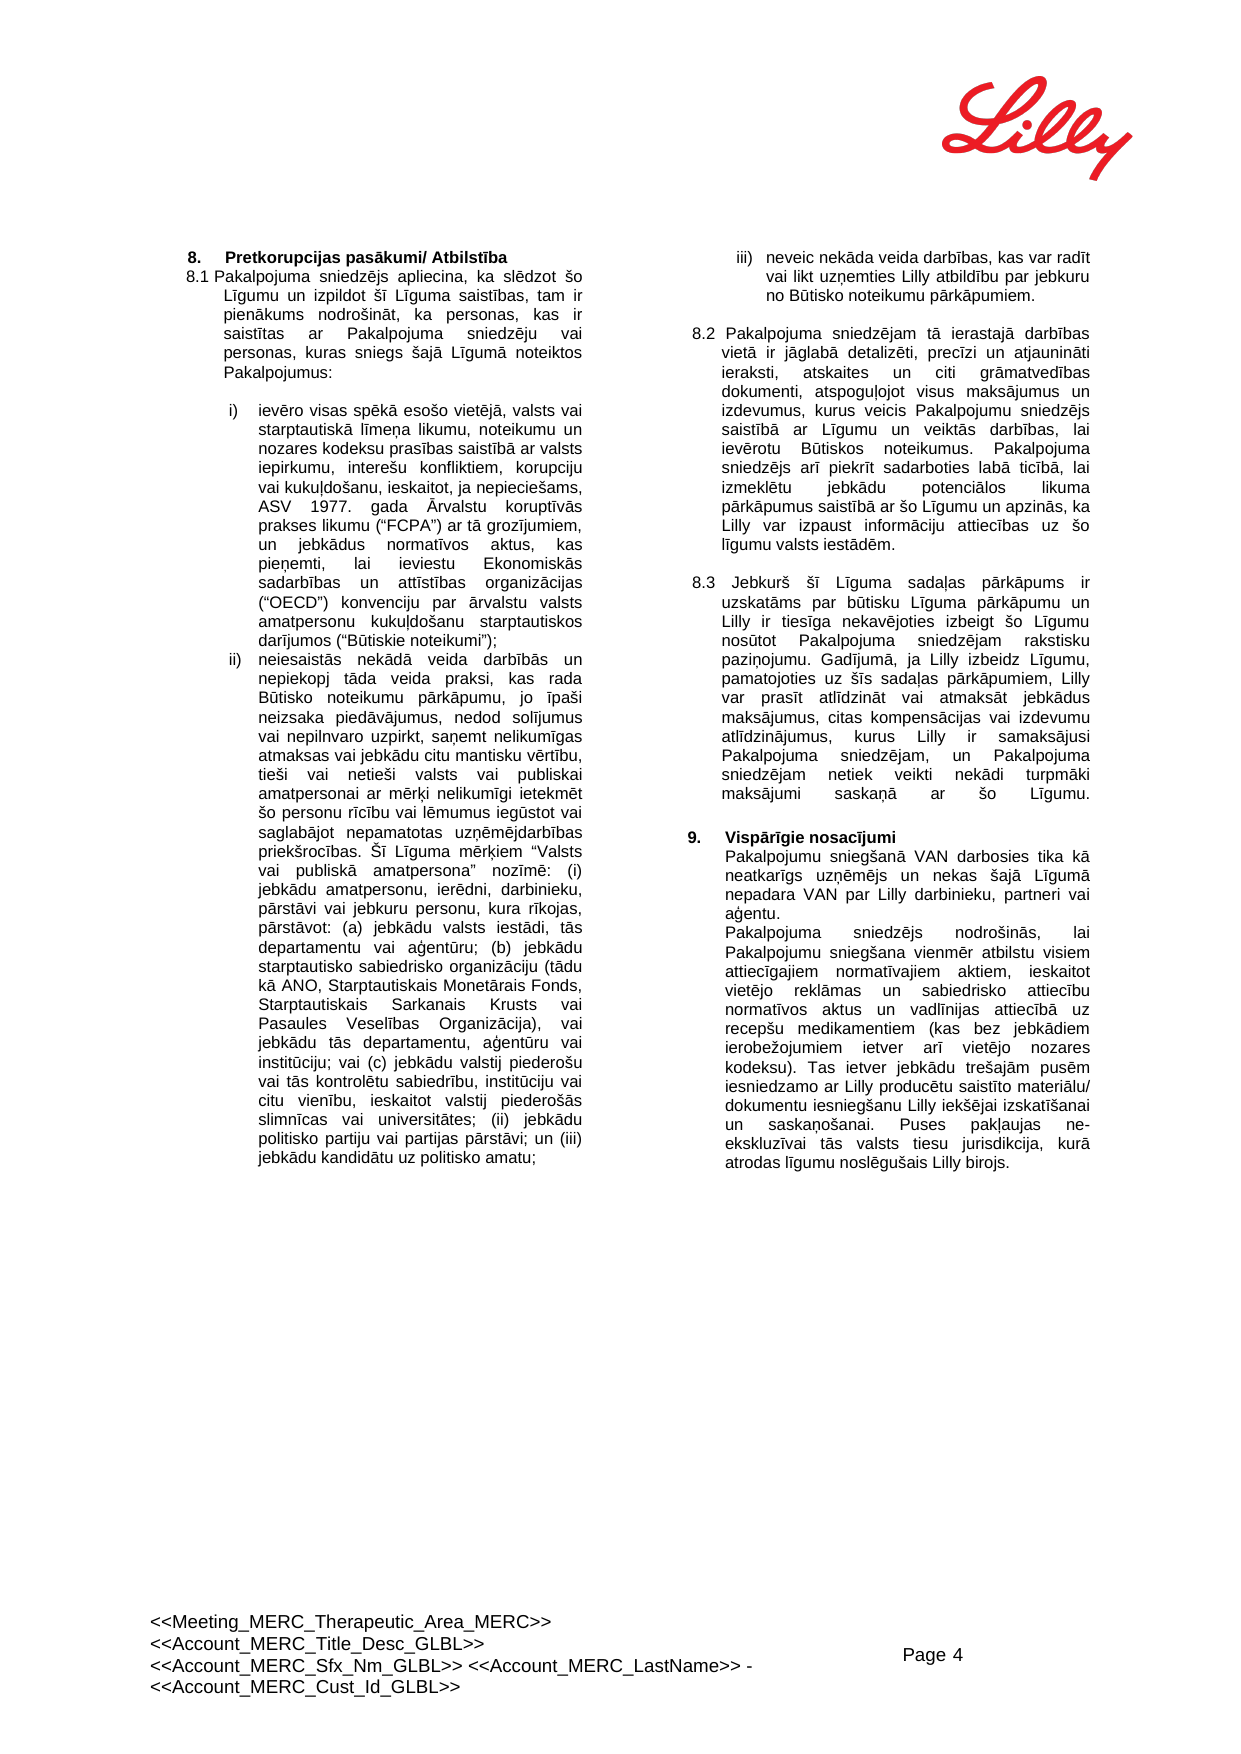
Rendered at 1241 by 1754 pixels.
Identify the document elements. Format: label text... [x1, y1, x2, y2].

list neveic nekāda veida darbības, kas var radīt vai likt uzņemties Lilly atbildību par jebkuru no Būtisko noteikumu pārkāpumiem. [736, 247, 1090, 305]
list Pakalpojuma sniedzējs apliecina, ka slēdzot šo Līgumu un izpildot šī Līguma saistības, tam ir pienākums nodrošināt, ka personas, kas ir saistītas ar Pakalpojuma sniedzēju vai personas, kuras sniegs šajā Līgumā noteiktos Pakalpojumus: [186, 267, 583, 382]
text 8.2 Pakalpojuma sniedzējam tā ierastajā darbības vietā ir jāglabā detalizēti, precīzi un atjaunināti ieraksti, atskaites un citi grāmatvedības dokumenti, atspoguļojot visus maksājumus un izdevumus, kurus veicis Pakalpojumu sniedzējs saistībā ar Līgumu un veiktās darbības, lai ievērotu Būtiskos noteikumus. Pakalpojuma sniedzējs arī piekrīt sadarboties labā ticībā, lai izmeklētu jebkādu potenciālos likuma pārkāpumus saistībā ar šo Līgumu un apzinās, ka Lilly var izpaust informāciju attiecības uz šo līgumu valsts iestādēm. [692, 324, 1090, 554]
list ievēro visas spēkā esošo vietējā, valsts vai starptautiskā līmeņa likumu, noteikumu un nozares kodeksu prasības saistībā ar valsts iepirkumu, interešu konfliktiem, korupciju vai kukuļdošanu, ieskaitot, ja nepieciešams, ASV 1977. gada Ārvalstu koruptīvās prakses likumu (“FCPA”) ar tā grozījumiem, un jebkādus normatīvos aktus, kas pieņemti, lai ieviestu Ekonomiskās sadarbības un attīstības organizācijas (“OECD”) konvenciju par ārvalstu valsts amatpersonu kukuļdošanu starptautiskos darījumos (“Būtiskie noteikumi”); [229, 401, 583, 650]
list Pretkorupcijas pasākumi/ Atbilstība [187, 247, 583, 267]
list Vispārīgie nosacījumi [687, 827, 1090, 847]
list neiesaistās nekādā veida darbībās un nepiekopj tāda veida praksi, kas rada Būtisko noteikumu pārkāpumu, jo īpaši neizsaka piedāvājumus, nedod solījumus vai nepilnvaro uzpirkt, saņemt nelikumīgas atmaksas vai jebkādu citu mantisku vērtību, tieši vai netieši valsts vai publiskai amatpersonai ar mērķi nelikumīgi ietekmēt šo personu rīcību vai lēmumus iegūstot vai saglabājot nepamatotas uzņēmējdarbības priekšrocības. Šī Līguma mērķiem “Valsts vai publiskā amatpersona” nozīmē: (i) jebkādu amatpersonu, ierēdni, darbinieku, pārstāvi vai jebkuru personu, kura rīkojas, pārstāvot: (a) jebkādu valsts iestādi, tās departamentu vai aģentūru; (b) jebkādu starptautisko sabiedrisko organizāciju (tādu kā ANO, Starptautiskais Monetārais Fonds, Starptautiskais Sarkanais Krusts vai Pasaules Veselības Organizācija), vai jebkādu tās departamentu, aģentūru vai institūciju; vai (c) jebkādu valstij piederošu vai tās kontrolētu sabiedrību, institūciju vai citu vienību, ieskaitot valstij piederošās slimnīcas vai universitātes; (ii) jebkādu politisko partiju vai partijas pārstāvi; un (iii) jebkādu kandidātu uz politisko amatu; [229, 650, 583, 1167]
text 8.3 Jebkurš šī Līguma sadaļas pārkāpums ir uzskatāms par būtisku Līguma pārkāpumu un Lilly ir tiesīga nekavējoties izbeigt šo Līgumu nosūtot Pakalpojuma sniedzējam rakstisku paziņojumu. Gadījumā, ja Lilly izbeidz Līgumu, pamatojoties uz šīs sadaļas pārkāpumiem, Lilly var prasīt atlīdzināt vai atmaksāt jebkādus maksājumus, citas kompensācijas vai izdevumu atlīdzinājumus, kurus Lilly ir samaksājusi Pakalpojuma sniedzējam, un Pakalpojuma sniedzējam netiek veikti nekādi turpmāki maksājumi saskaņā ar šo Līgumu. [692, 573, 1090, 827]
picture [942, 76, 1133, 181]
list Pakalpojumu sniegšanā VAN darbosies tika kā neatkarīgs uzņēmējs un nekas šajā Līgumā nepadara VAN par Lilly darbinieku, partneri vai aģentu. Pakalpojuma sniedzējs nodrošinās, lai Pakalpojumu sniegšana vienmēr atbilstu visiem attiecīgajiem normatīvajiem aktiem, ieskaitot vietējo reklāmas un sabiedrisko attiecību normatīvos aktus un vadlīnijas attiecībā uz recepšu medikamentiem (kas bez jebkādiem ierobežojumiem ietver arī vietējo nozares kodeksu). Tas ietver jebkādu trešajām pusēm iesniedzamo ar Lilly producētu saistīto materiālu/ dokumentu iesniegšanu Lilly iekšējai izskatīšanai un saskaņošanai. Puses pakļaujas ne-ekskluzīvai tās valsts tiesu jurisdikcija, kurā atrodas līgumu noslēgušais Lilly birojs. [725, 847, 1090, 1172]
